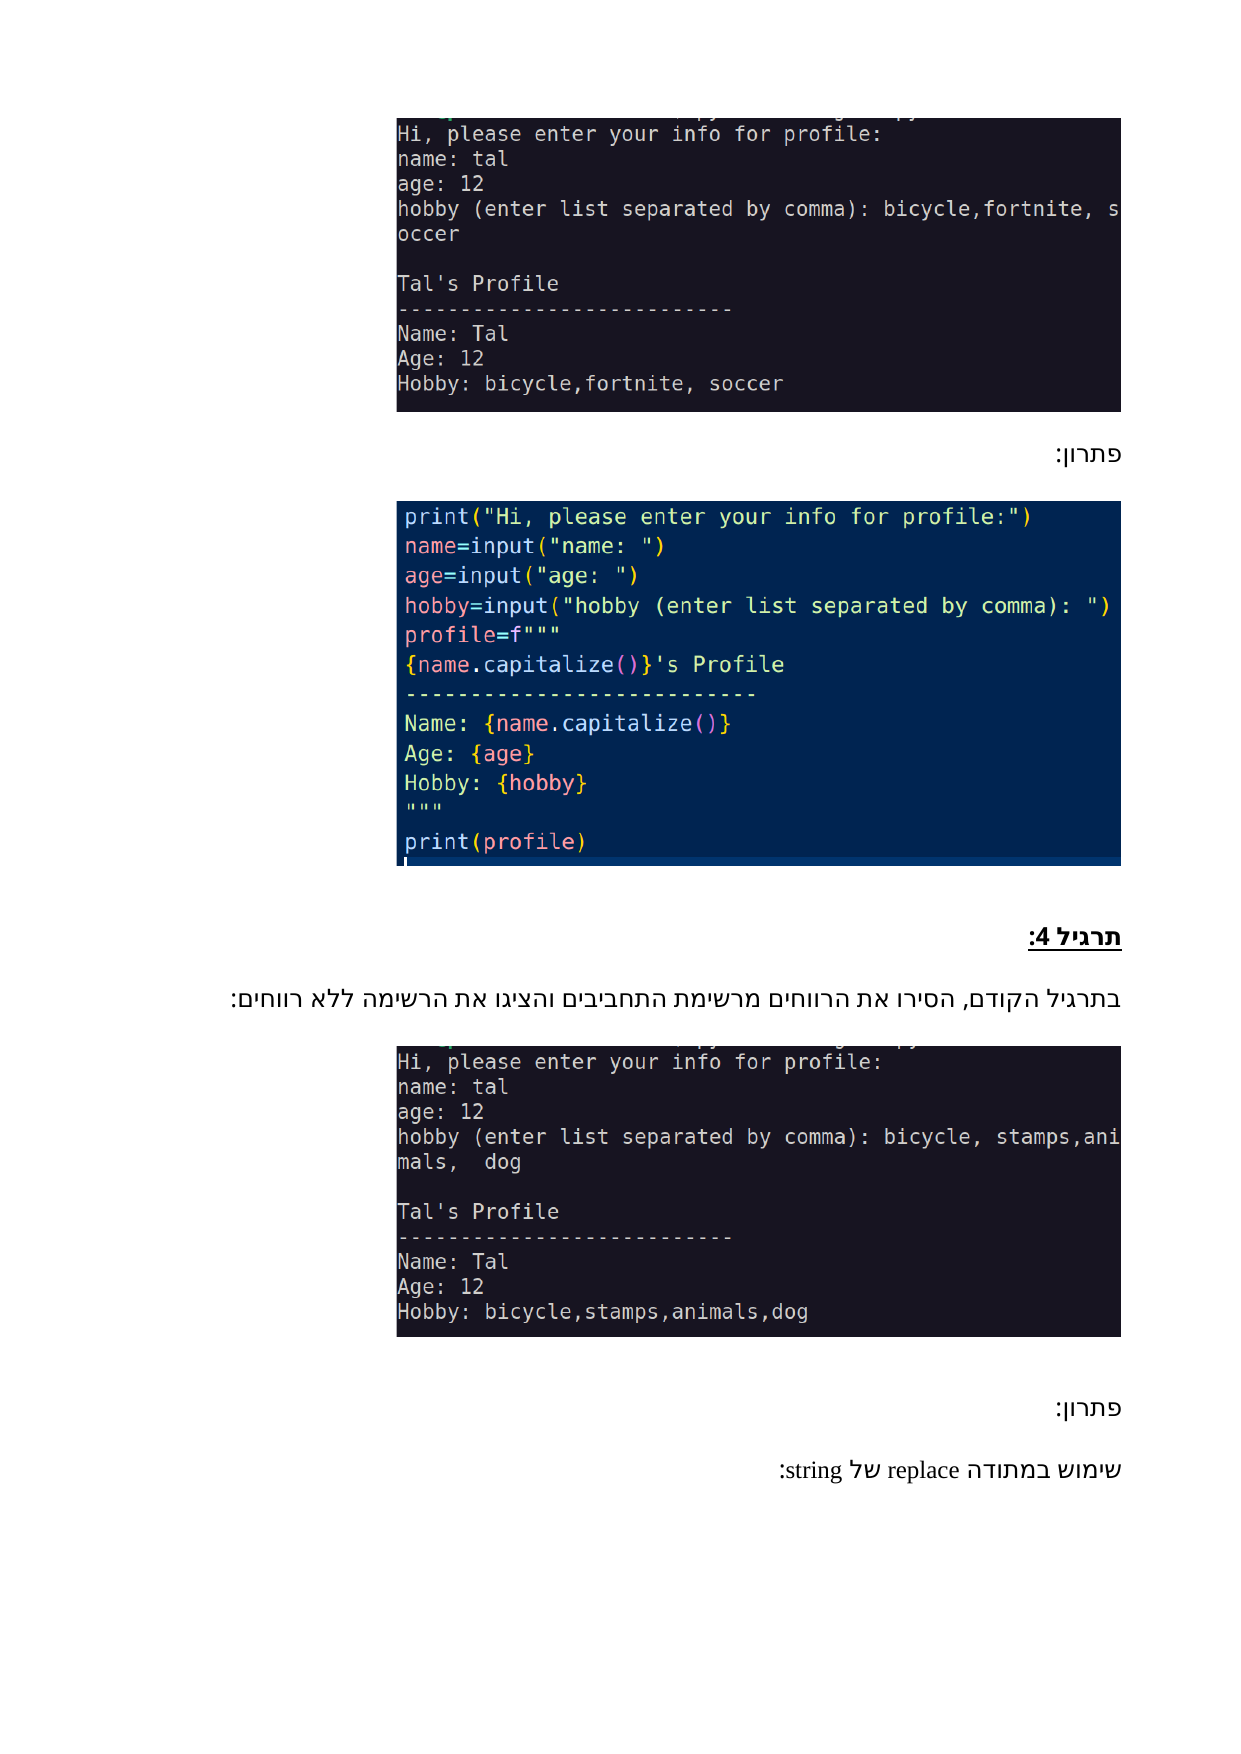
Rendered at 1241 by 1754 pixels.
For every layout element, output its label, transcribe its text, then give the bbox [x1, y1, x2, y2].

picture [396, 1046, 1121, 1337]
text בתרגיל הקודם, הסירו את הרווחים מרשימת התחביבים והציגו את הרשימה ללא רווחים: [118, 985, 1122, 1017]
text פתרון: [118, 1394, 1122, 1427]
text פתרון: [118, 440, 1122, 473]
picture [396, 118, 1121, 412]
text תרגיל 4: [118, 923, 1122, 956]
text שימוש במתודה replace של string: [118, 1456, 1122, 1489]
picture [396, 501, 1121, 866]
